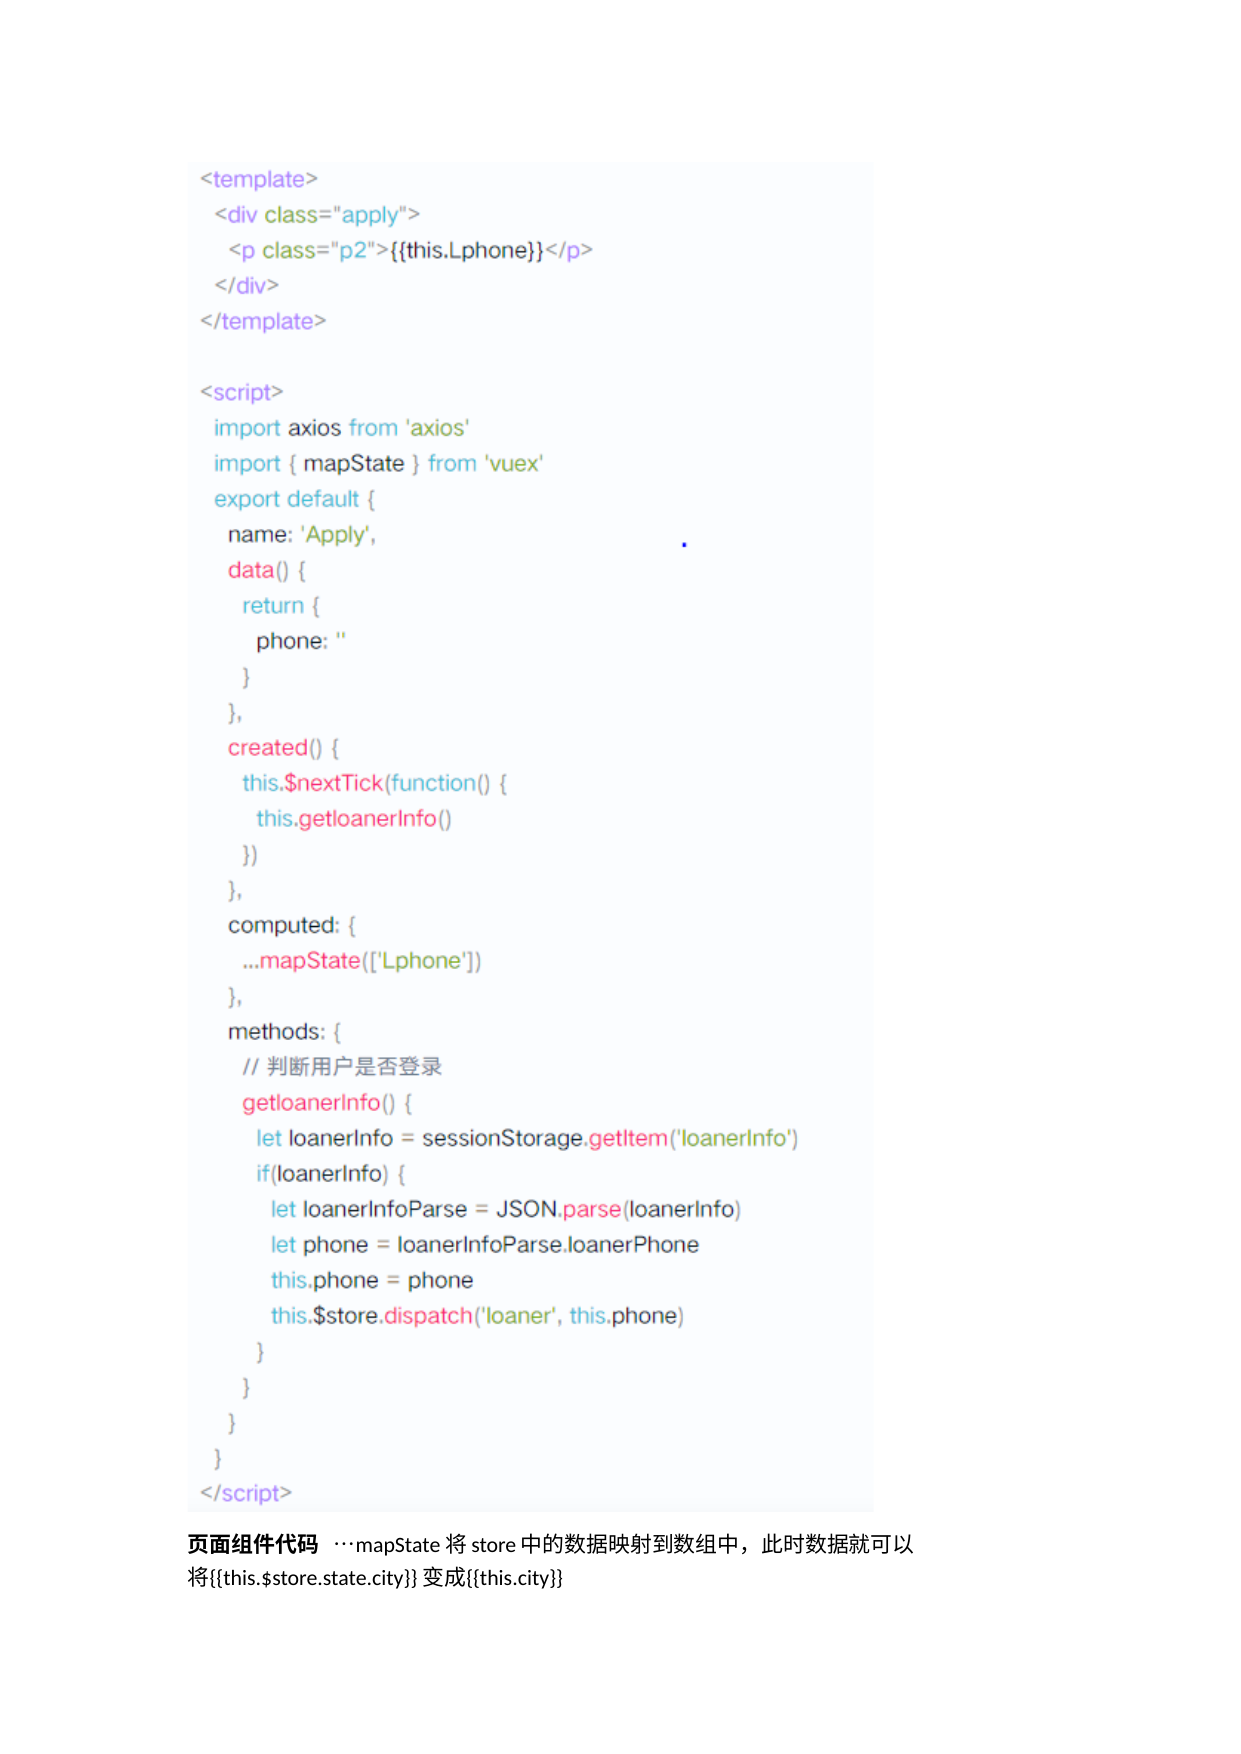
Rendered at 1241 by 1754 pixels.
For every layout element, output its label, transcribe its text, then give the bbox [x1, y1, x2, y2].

text 页面组件代码 …mapState将store中的数据映射到数组中，此时数据就可以 [187, 1527, 1053, 1559]
text 将{{this.$store.state.city}} 变成{{this.city}} [187, 1559, 1053, 1592]
picture [187, 162, 874, 1512]
